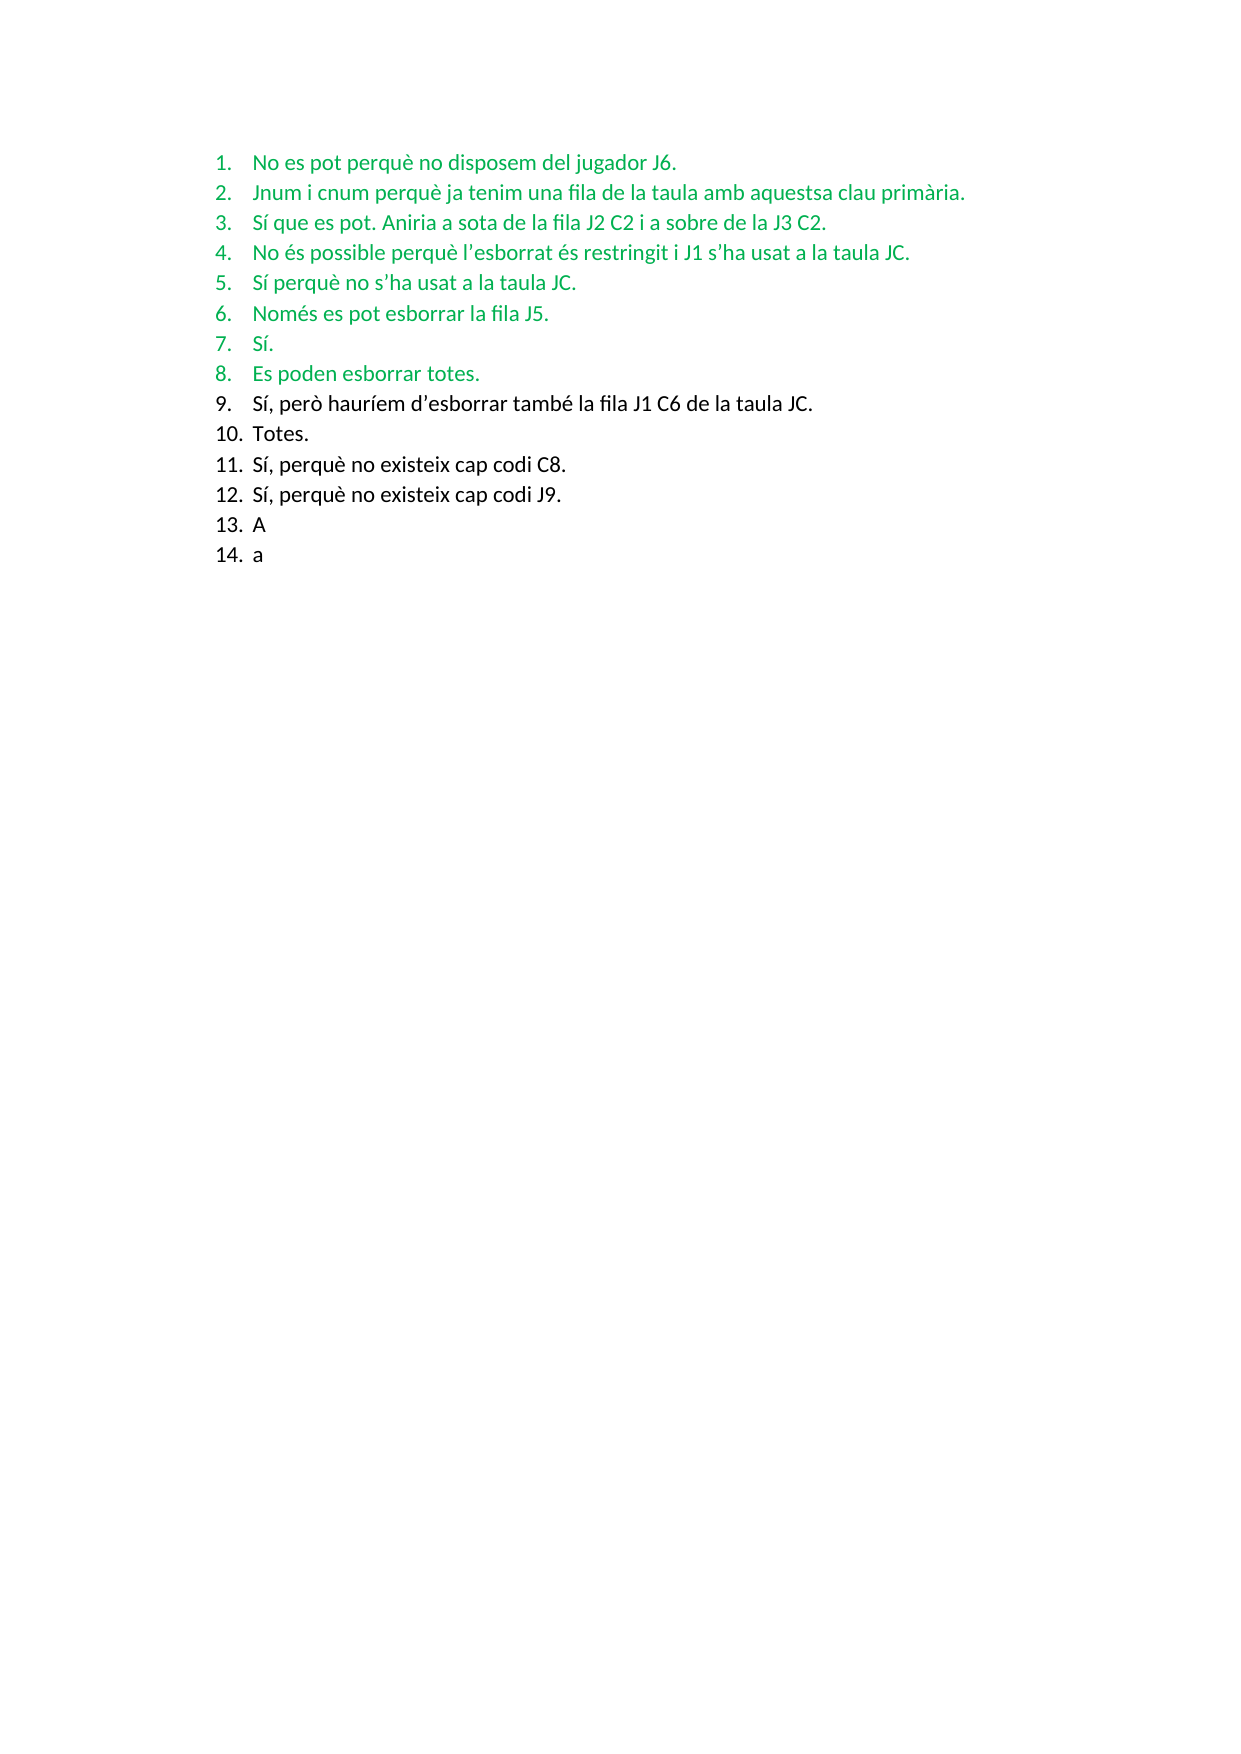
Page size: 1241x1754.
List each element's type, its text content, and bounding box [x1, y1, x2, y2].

list Sí que es pot. Aniria a sota de la fila J2 C2 i a sobre de la J3 C2. [215, 208, 1063, 236]
list Sí perquè no s’ha usat a la taula JC. [215, 268, 1063, 296]
list Totes. [215, 419, 1063, 447]
list Sí. [215, 329, 1063, 357]
list a [215, 540, 1063, 568]
list No es pot perquè no disposem del jugador J6. [215, 148, 1063, 176]
list Sí, perquè no existeix cap codi C8. [215, 450, 1063, 478]
list Només es pot esborrar la fila J5. [215, 299, 1063, 327]
list A [215, 510, 1063, 538]
list Es poden esborrar totes. [215, 359, 1063, 387]
list Sí, perquè no existeix cap codi J9. [215, 480, 1063, 508]
list No és possible perquè l’esborrat és restringit i J1 s’ha usat a la taula JC. [215, 238, 1063, 266]
list Jnum i cnum perquè ja tenim una fila de la taula amb aquestsa clau primària. [215, 178, 1063, 206]
list Sí, però hauríem d’esborrar també la fila J1 C6 de la taula JC. [215, 389, 1063, 417]
